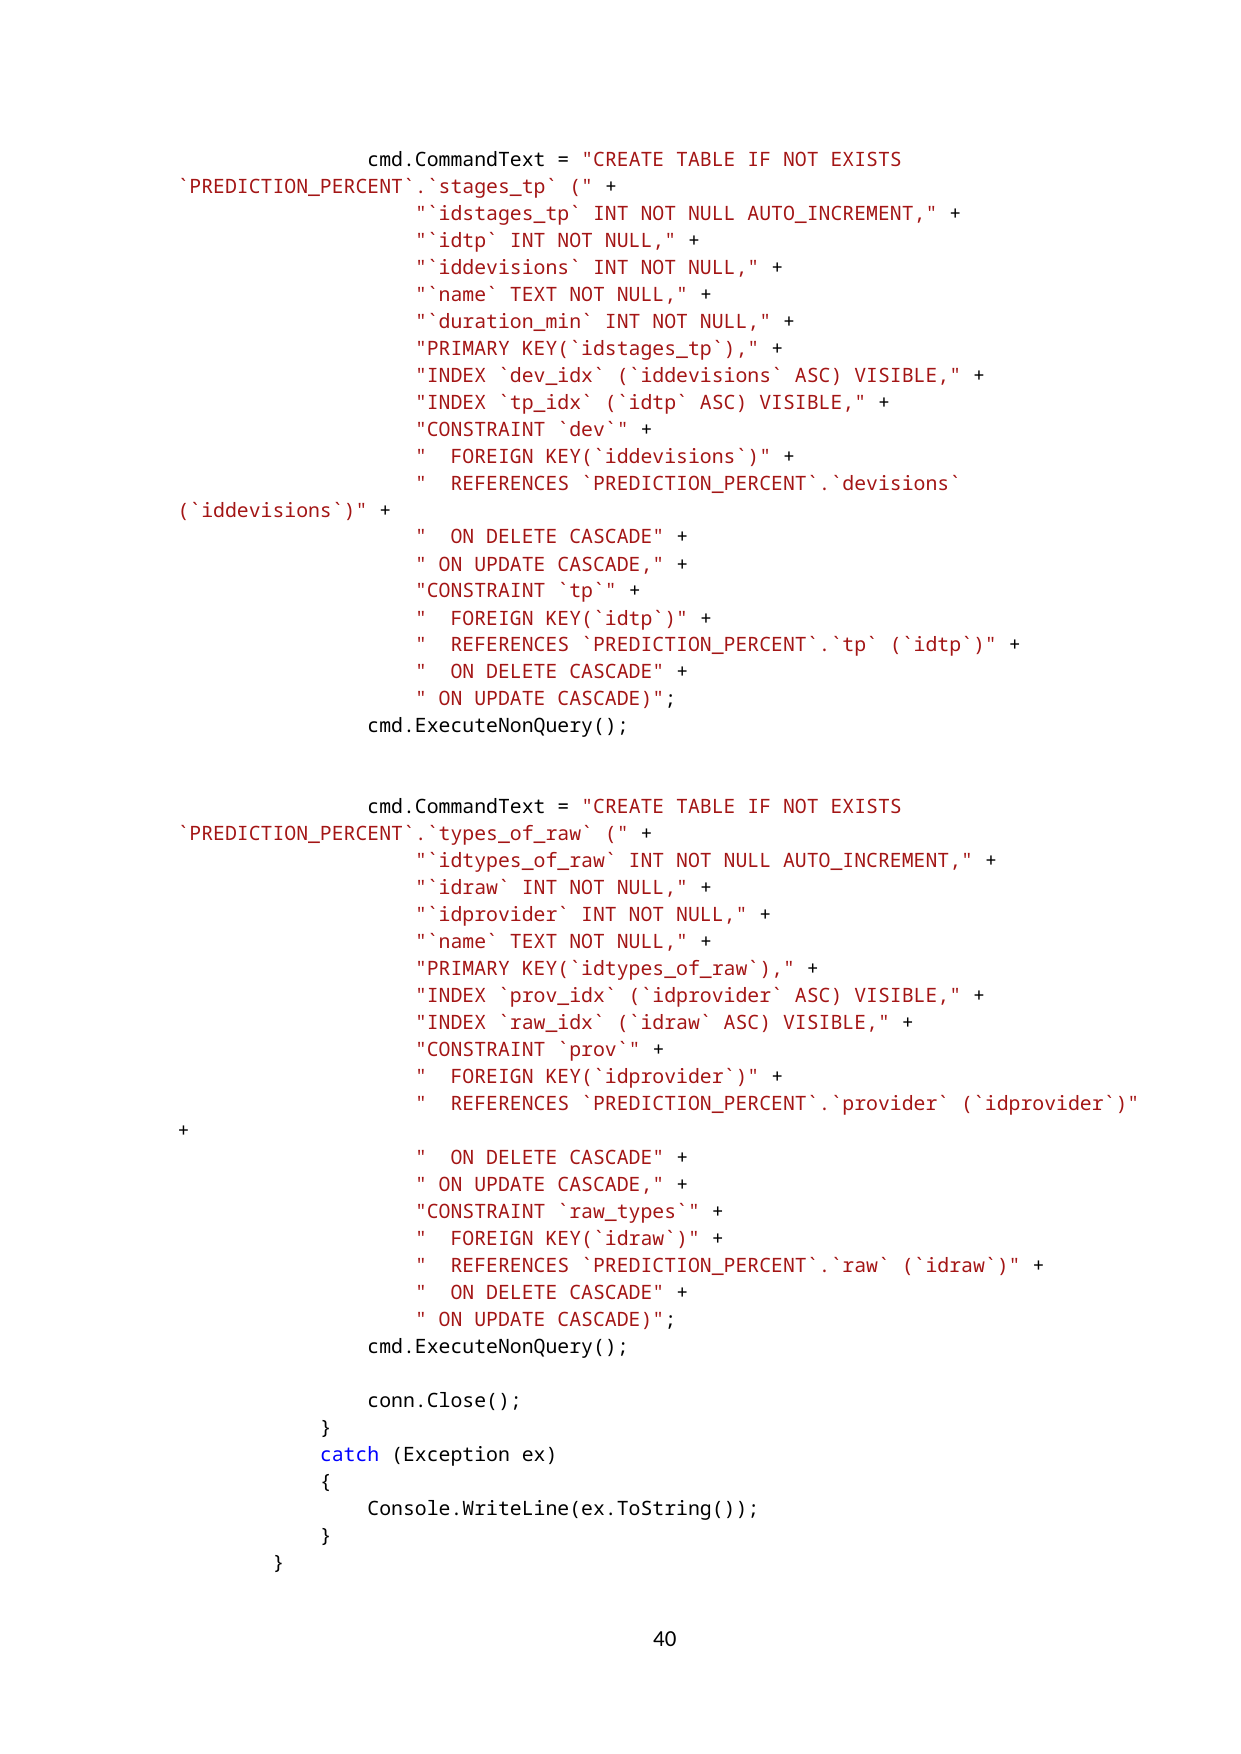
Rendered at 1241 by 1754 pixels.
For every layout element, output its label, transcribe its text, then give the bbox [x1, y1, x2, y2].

text "INDEX `prov_idx` (`idprovider` ASC) VISIBLE," + [177, 981, 1152, 1008]
text " FOREIGN KEY(`idtp`)" + [177, 604, 1152, 631]
text " ON DELETE CASCADE" + [177, 1278, 1152, 1305]
text " ON DELETE CASCADE" + [177, 523, 1152, 550]
text } [177, 1521, 1152, 1548]
text } [177, 1413, 1152, 1440]
text "`idtp` INT NOT NULL," + [177, 226, 1152, 253]
text "CONSTRAINT `raw_types`" + [177, 1197, 1152, 1224]
text "`name` TEXT NOT NULL," + [177, 280, 1152, 307]
text "`idraw` INT NOT NULL," + [177, 873, 1152, 901]
text " ON DELETE CASCADE" + [177, 658, 1152, 685]
text "`idstages_tp` INT NOT NULL AUTO_INCREMENT," + [177, 199, 1152, 226]
text "PRIMARY KEY(`idtypes_of_raw`)," + [177, 954, 1152, 981]
text "CONSTRAINT `prov`" + [177, 1035, 1152, 1062]
text Console.WriteLine(ex.ToString()); [177, 1494, 1152, 1521]
text " REFERENCES `PREDICTION_PERCENT`.`provider` (`idprovider`)" + [177, 1089, 1152, 1143]
text catch (Exception ex) [177, 1440, 1152, 1467]
text " FOREIGN KEY(`idprovider`)" + [177, 1062, 1152, 1089]
text cmd.CommandText = "CREATE TABLE IF NOT EXISTS `PREDICTION_PERCENT`.`stages_tp` (" + [177, 145, 1152, 199]
text " ON UPDATE CASCADE," + [177, 1170, 1152, 1197]
text "`duration_min` INT NOT NULL," + [177, 307, 1152, 334]
text " REFERENCES `PREDICTION_PERCENT`.`devisions` (`iddevisions`)" + [177, 469, 1152, 523]
text cmd.ExecuteNonQuery(); [177, 712, 1152, 739]
text "PRIMARY KEY(`idstages_tp`)," + [177, 334, 1152, 361]
text cmd.ExecuteNonQuery(); [177, 1332, 1152, 1359]
text " FOREIGN KEY(`idraw`)" + [177, 1224, 1152, 1251]
text " ON UPDATE CASCADE)"; [177, 1305, 1152, 1332]
text } [177, 1548, 1152, 1575]
text "`idprovider` INT NOT NULL," + [177, 901, 1152, 927]
text " ON DELETE CASCADE" + [177, 1143, 1152, 1170]
text " ON UPDATE CASCADE," + [177, 550, 1152, 577]
text "`idtypes_of_raw` INT NOT NULL AUTO_INCREMENT," + [177, 847, 1152, 873]
text " ON UPDATE CASCADE)"; [177, 685, 1152, 712]
text " REFERENCES `PREDICTION_PERCENT`.`raw` (`idraw`)" + [177, 1251, 1152, 1278]
text cmd.CommandText = "CREATE TABLE IF NOT EXISTS `PREDICTION_PERCENT`.`types_of_raw` (" + [177, 793, 1152, 847]
text "CONSTRAINT `tp`" + [177, 577, 1152, 604]
text { [177, 1467, 1152, 1494]
text "INDEX `raw_idx` (`idraw` ASC) VISIBLE," + [177, 1008, 1152, 1035]
text "`iddevisions` INT NOT NULL," + [177, 253, 1152, 280]
text " FOREIGN KEY(`iddevisions`)" + [177, 442, 1152, 469]
text "CONSTRAINT `dev`" + [177, 415, 1152, 442]
text "`name` TEXT NOT NULL," + [177, 927, 1152, 954]
text conn.Close(); [177, 1386, 1152, 1413]
text "INDEX `dev_idx` (`iddevisions` ASC) VISIBLE," + [177, 361, 1152, 388]
text "INDEX `tp_idx` (`idtp` ASC) VISIBLE," + [177, 388, 1152, 415]
text " REFERENCES `PREDICTION_PERCENT`.`tp` (`idtp`)" + [177, 631, 1152, 658]
